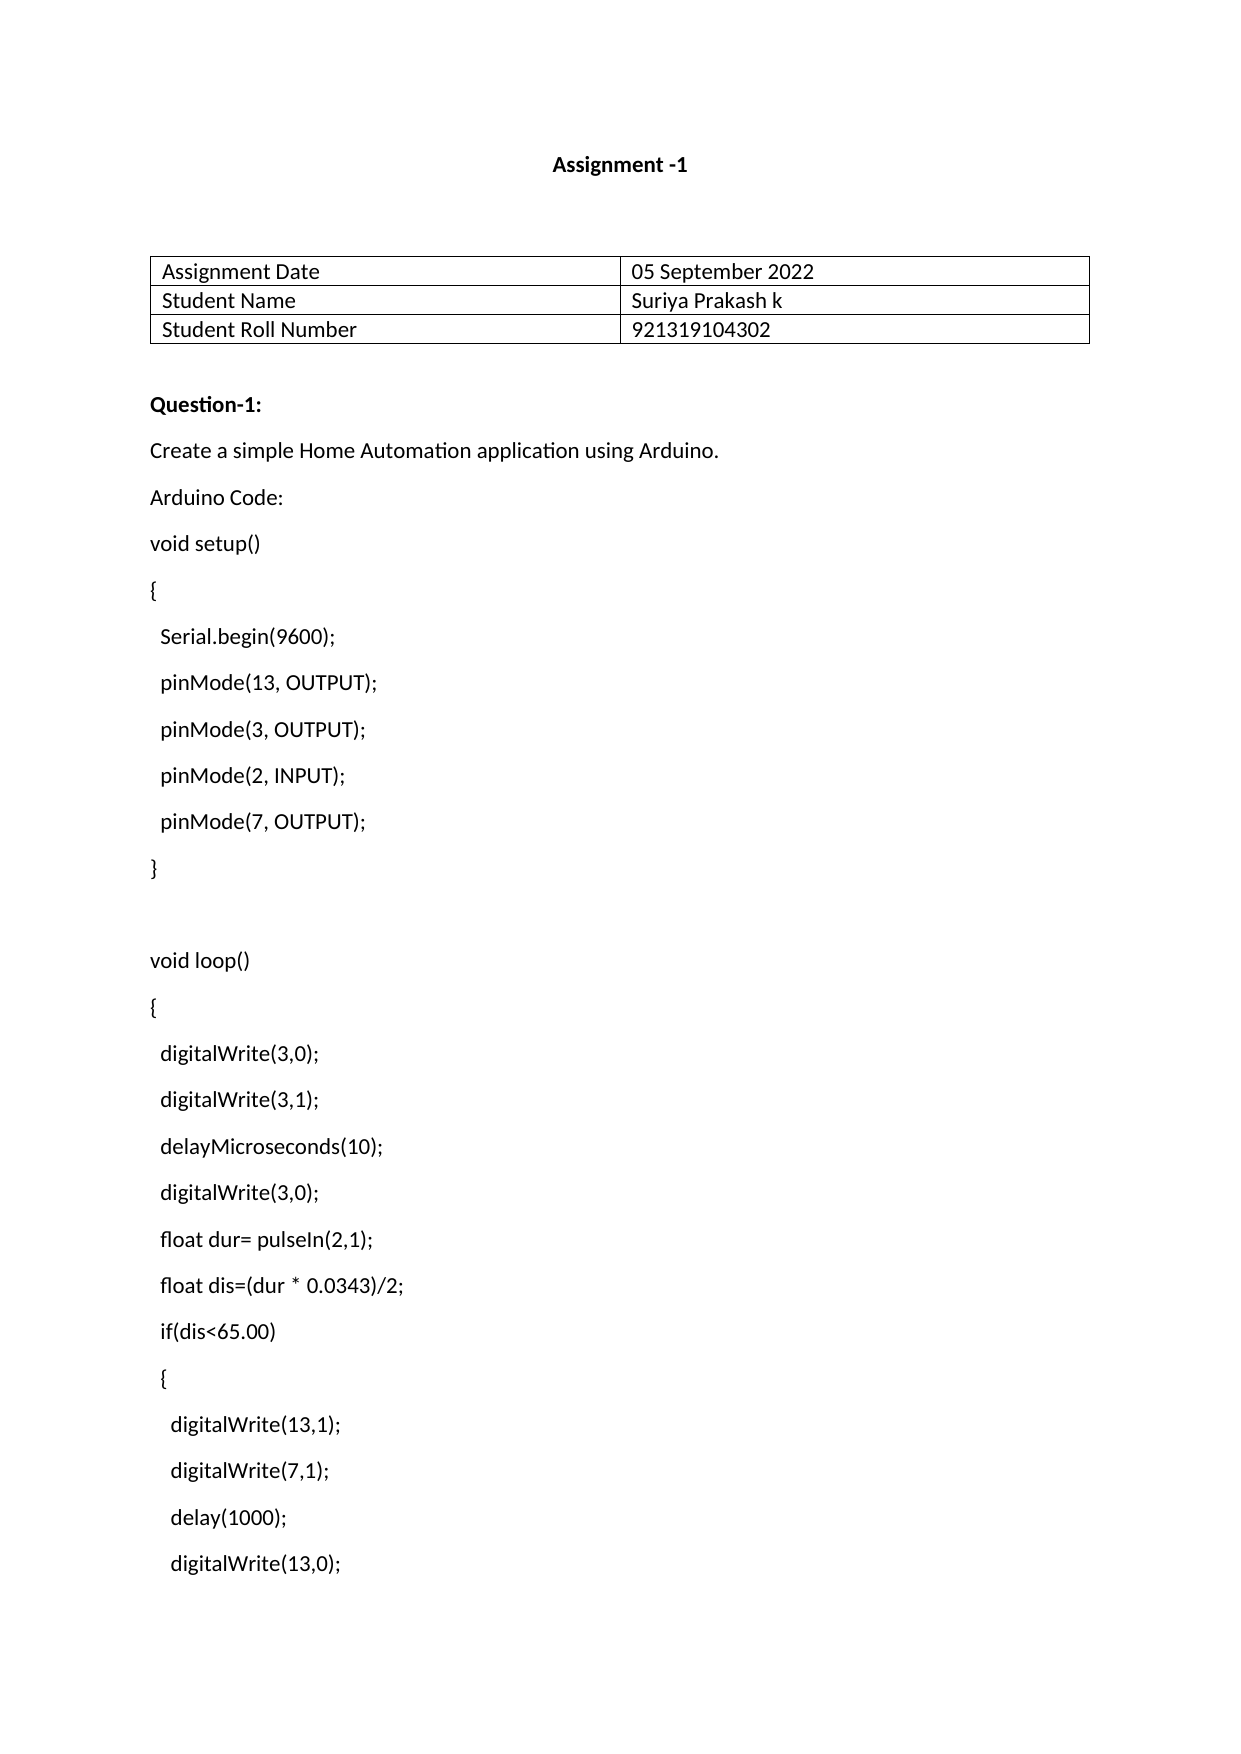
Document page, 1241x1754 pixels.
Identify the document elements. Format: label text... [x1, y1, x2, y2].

table_cell Student Roll Number [151, 315, 620, 343]
text } [150, 854, 1090, 882]
text digitalWrite(13,1); [150, 1410, 1090, 1438]
text delay(1000); [150, 1503, 1090, 1531]
table_header 05 September 2022 [621, 257, 1089, 285]
text { [150, 993, 1090, 1021]
text float dis=(dur * 0.0343)/2; [150, 1271, 1090, 1299]
text float dur= pulseIn(2,1); [150, 1225, 1090, 1253]
text Assignment -1 [150, 150, 1090, 178]
text digitalWrite(3,1); [150, 1086, 1090, 1114]
text digitalWrite(3,0); [150, 1178, 1090, 1206]
text void loop() [150, 947, 1090, 974]
text pinMode(2, INPUT); [150, 761, 1090, 789]
text if(dis<65.00) [150, 1317, 1090, 1345]
text Serial.begin(9600); [150, 622, 1090, 650]
text digitalWrite(3,0); [150, 1039, 1090, 1067]
text digitalWrite(13,0); [150, 1549, 1090, 1577]
table_cell Student Name [151, 286, 620, 314]
text Arduino Code: [150, 483, 1090, 511]
text pinMode(3, OUTPUT); [150, 715, 1090, 743]
text Question-1: [150, 390, 1090, 418]
text pinMode(7, OUTPUT); [150, 807, 1090, 836]
table_cell Suriya Prakash k [621, 286, 1089, 314]
text delayMicroseconds(10); [150, 1132, 1090, 1160]
text { [150, 576, 1090, 604]
text void setup() [150, 529, 1090, 557]
table_header Assignment Date [151, 257, 620, 285]
table_cell 921319104302 [621, 315, 1089, 343]
text { [150, 1364, 1090, 1392]
text digitalWrite(7,1); [150, 1456, 1090, 1484]
text Create a simple Home Automation application using Arduino. [150, 437, 1090, 465]
text pinMode(13, OUTPUT); [150, 668, 1090, 696]
